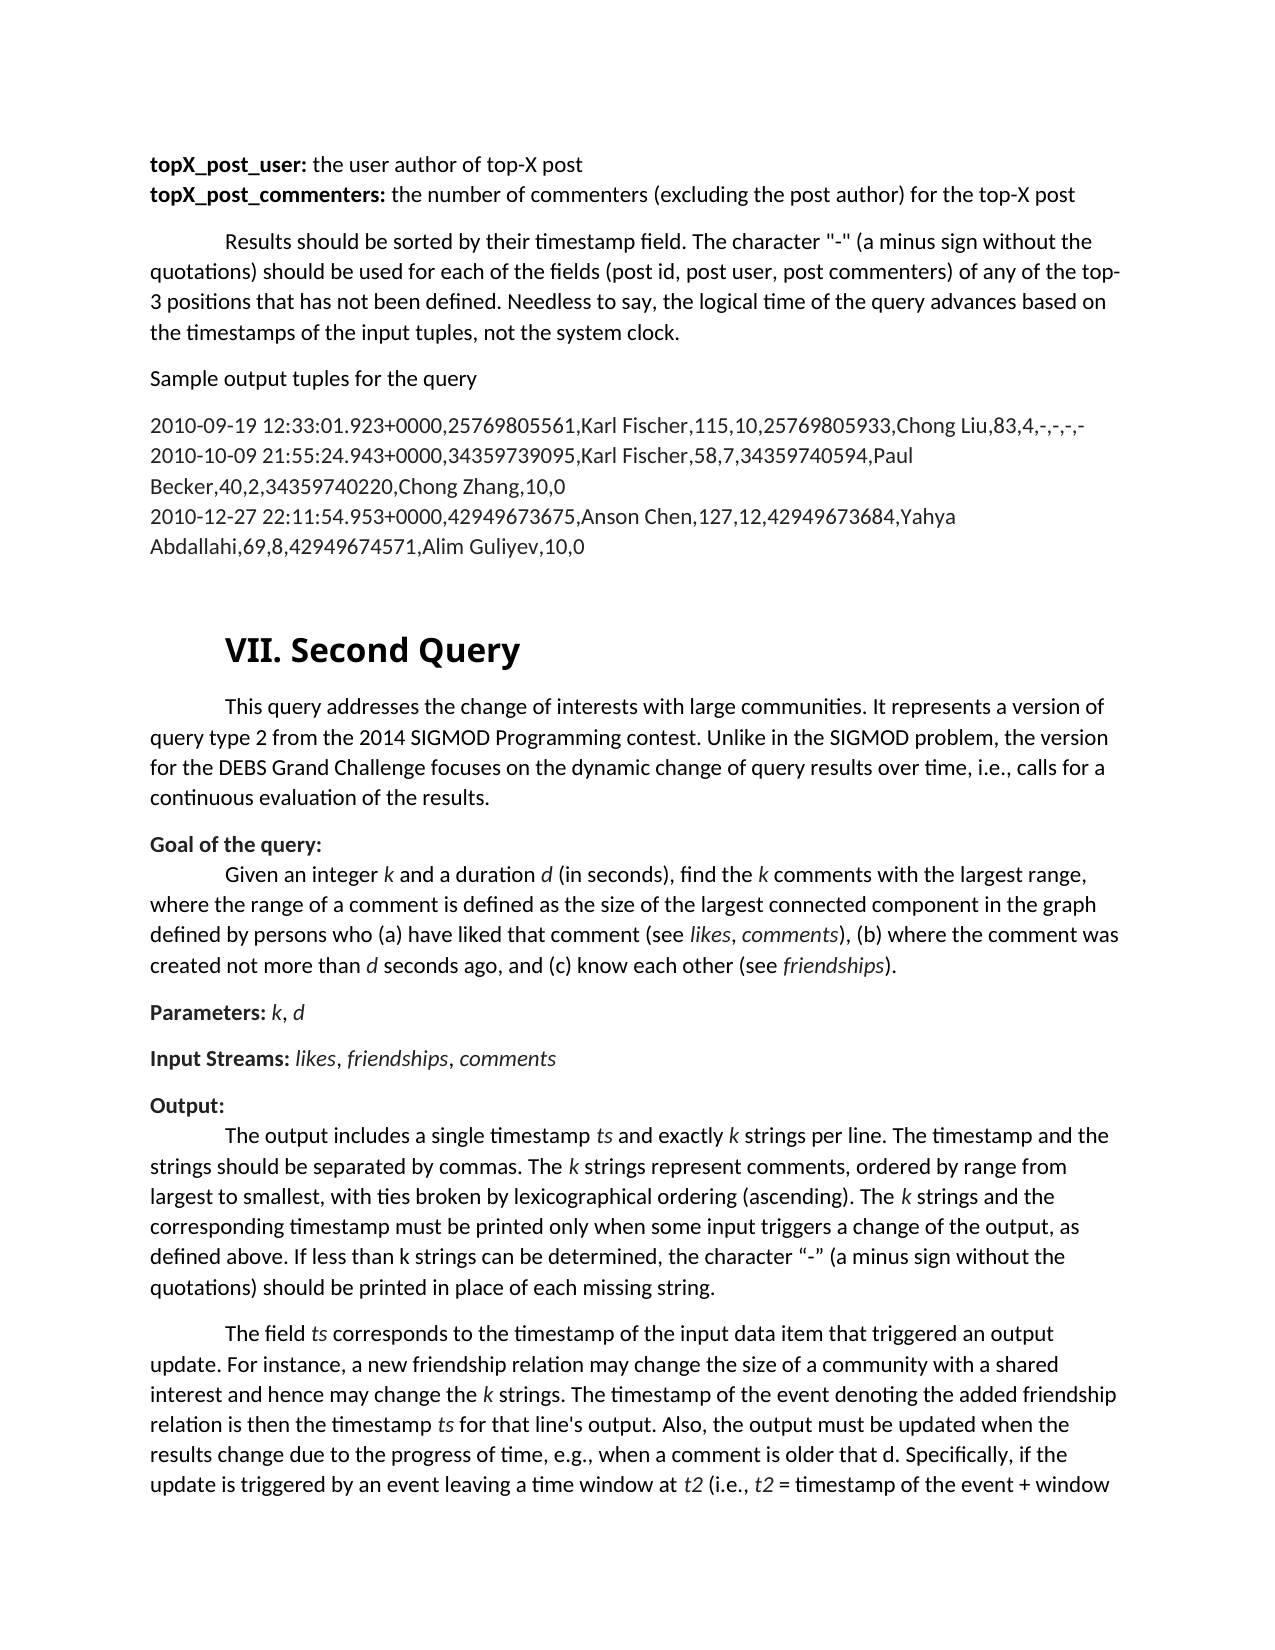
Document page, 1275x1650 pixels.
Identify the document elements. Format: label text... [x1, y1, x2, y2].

text Results should be sorted by their timestamp field. The character "-" (a minus sign without the quotations) should be used for each of the fields (post id, post user, post commenters) of any of the top-3 positions that has not been defined. Needless to say, the logical time of the query advances based on the timestamps of the input tuples, not the system clock. [150, 227, 1125, 346]
text Parameters: k, d [150, 998, 1125, 1026]
text This query addresses the change of interests with large communities. It represents a version of query type 2 from the 2014 SIGMOD Programming contest. Unlike in the SIGMOD problem, the version for the DEBS Grand Challenge focuses on the dynamic change of query results over time, i.e., calls for a continuous evaluation of the results. [150, 692, 1125, 811]
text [150, 1319, 1125, 1499]
text VII. Second Query [150, 627, 1125, 672]
text Goal of the query: Given an integer k and a duration d (in seconds), find the k comments with the largest range, where the range of a comment is defined as the size of the largest connected component in the graph defined by persons who (a) have liked that comment (see likes, comments), (b) where the comment was created not more than d seconds ago, and (c) know each other (see friendships). [150, 830, 1125, 979]
text Input Streams: likes, friendships, comments [150, 1044, 1125, 1073]
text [150, 150, 1125, 208]
text 2010-09-19 12:33:01.923+0000,25769805561,Karl Fischer,115,10,25769805933,Chong Liu,83,4,-,-,-,- 2010-10-09 21:55:24.943+0000,34359739095,Karl Fischer,58,7,34359740594,Paul Becker,40,2,34359740220,Chong Zhang,10,0 2010-12-27 22:11:54.953+0000,42949673675,Anson Chen,127,12,42949673684,Yahya Abdallahi,69,8,42949674571,Alim Guliyev,10,0 [150, 411, 1125, 560]
text Output: The output includes a single timestamp ts and exactly k strings per line. The timestamp and the strings should be separated by commas. The k strings represent comments, ordered by range from largest to smallest, with ties broken by lexicographical ordering (ascending). The k strings and the corresponding timestamp must be printed only when some input triggers a change of the output, as defined above. If less than k strings can be determined, the character “-” (a minus sign without the quotations) should be printed in place of each missing string. [150, 1091, 1125, 1301]
text Sample output tuples for the query [150, 364, 1125, 393]
